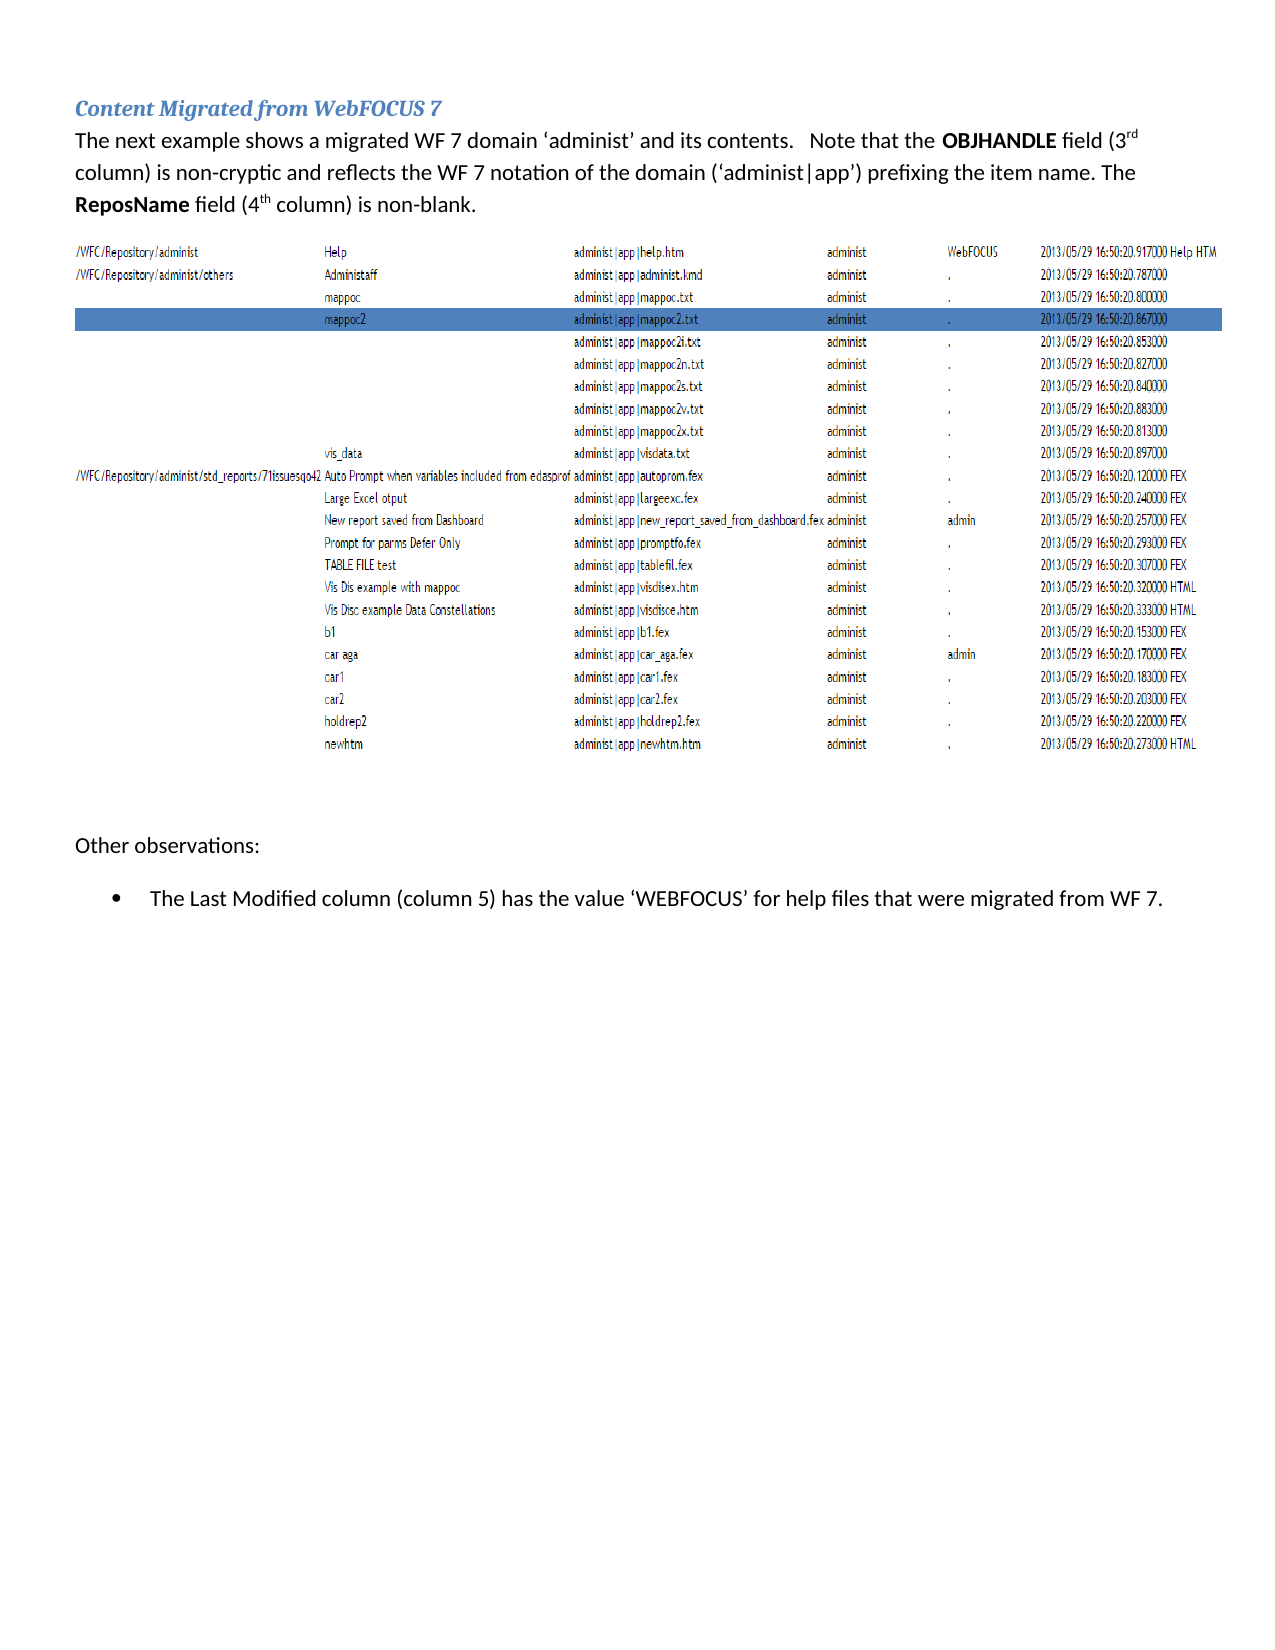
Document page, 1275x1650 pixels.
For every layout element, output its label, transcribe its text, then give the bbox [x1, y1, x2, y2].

text The next example shows a migrated WF 7 domain ‘administ’ and its contents. Note that the OBJHANDLE field (3rd column) is non-cryptic and reflects the WF 7 notation of the domain (‘administ|app’) prefixing the item name. The ReposName field (4th column) is non-blank. [75, 126, 1200, 218]
subtitle Content Migrated from WebFOCUS 7 [75, 96, 1200, 122]
text Other observations: [75, 831, 1200, 859]
picture [75, 243, 1222, 753]
list The Last Modified column (column 5) has the value ‘WEBFOCUS’ for help files that were migrated from WF 7. [112, 884, 1200, 912]
